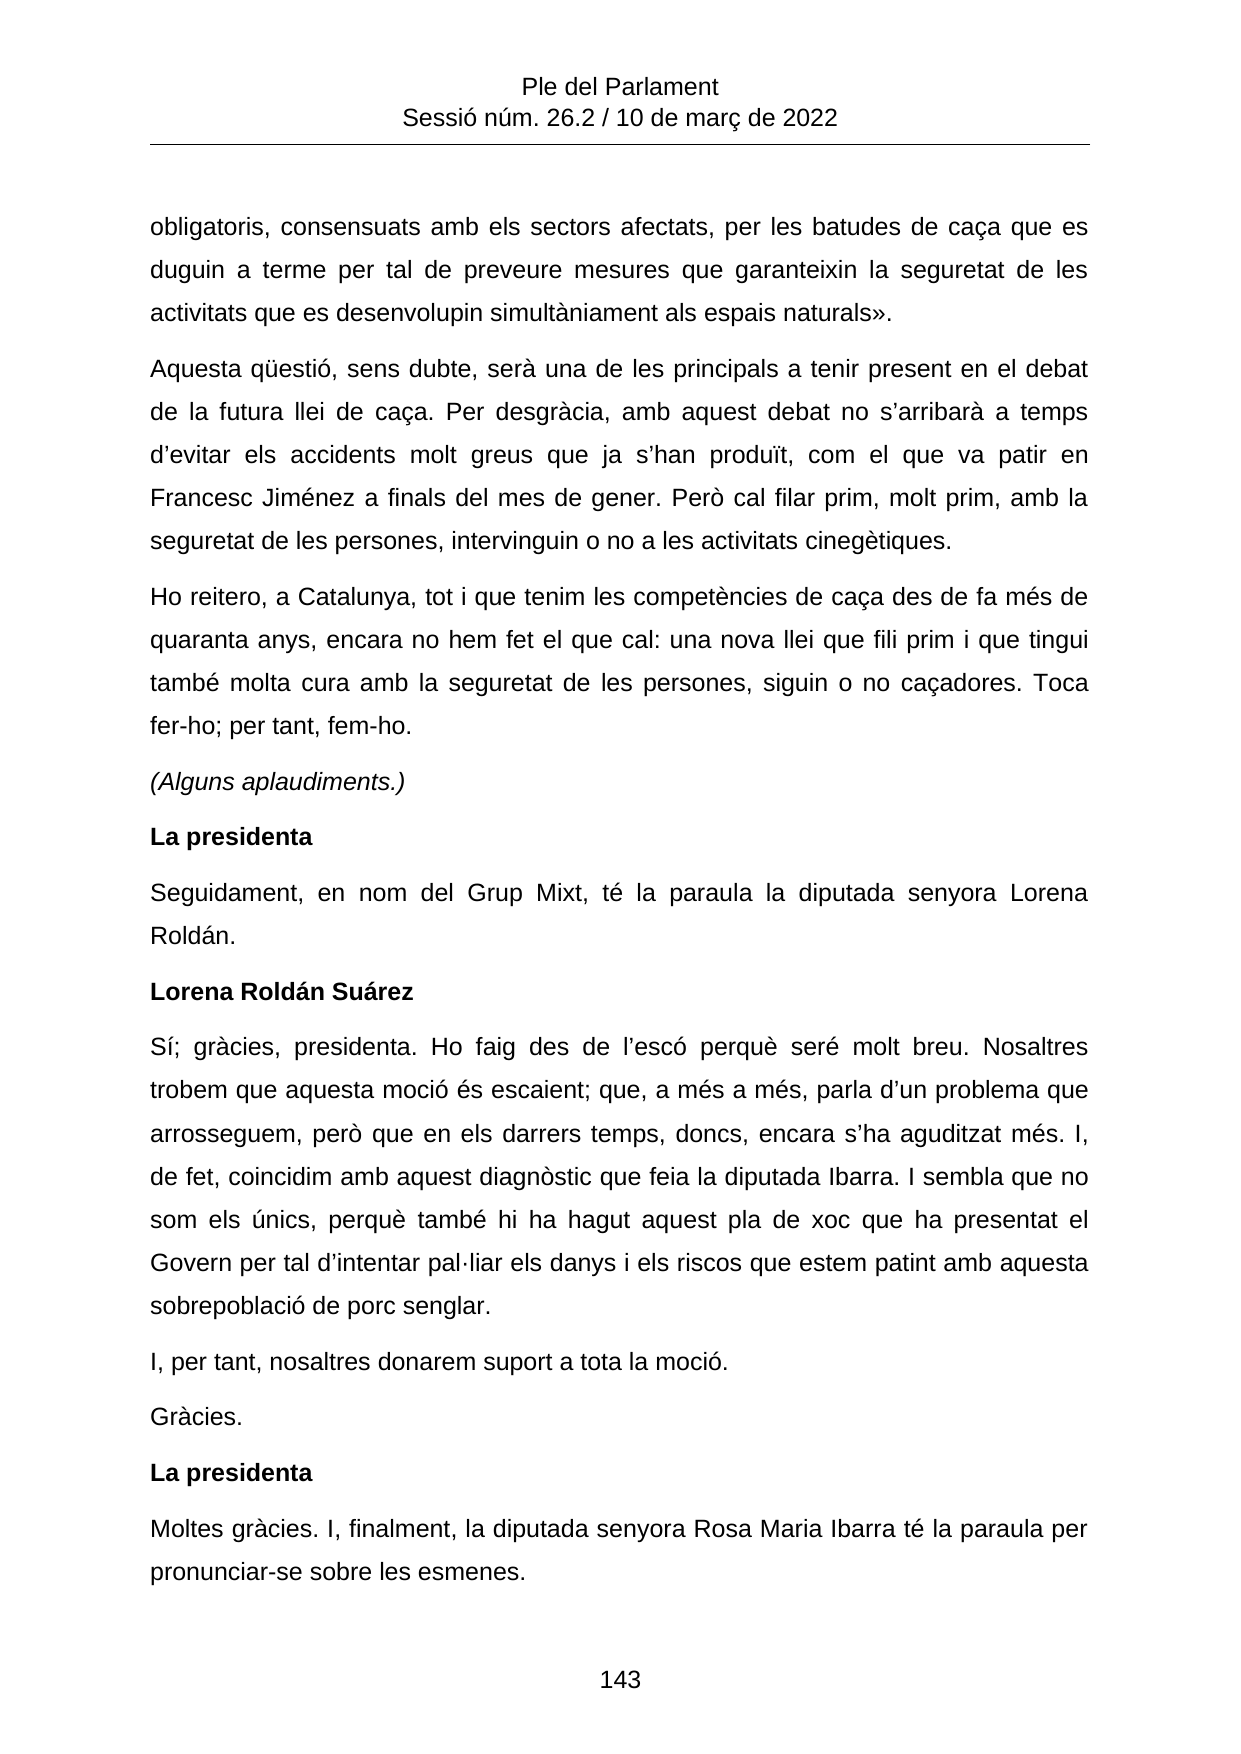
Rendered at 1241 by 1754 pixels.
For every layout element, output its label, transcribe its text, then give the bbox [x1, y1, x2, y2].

text Seguidament, en nom del Grup Mixt, té la paraula la diputada senyora Lorena Roldán. [150, 878, 1090, 950]
text Lorena Roldán Suárez [150, 977, 1090, 1006]
text Sí; gràcies, presidenta. Ho faig des de l’escó perquè seré molt breu. Nosaltres trobem que aquesta moció és escaient; que, a més a més, parla d’un problema que arrosseguem, però que en els darrers temps, doncs, encara s’ha aguditzat més. I, de fet, coincidim amb aquest diagnòstic que feia la diputada Ibarra. I sembla que no som els únics, perquè també hi ha hagut aquest pla de xoc que ha presentat el Govern per tal d’intentar pal·liar els danys i els riscos que estem patint amb aquesta sobrepoblació de porc senglar. [150, 1032, 1090, 1320]
text (Alguns aplaudiments.) [150, 767, 1090, 796]
text La presidenta [150, 1458, 1090, 1487]
text Aquesta qüestió, sens dubte, serà una de les principals a tenir present en el debat de la futura llei de caça. Per desgràcia, amb aquest debat no s’arribarà a temps d’evitar els accidents molt greus que ja s’han produït, com el que va patir en Francesc Jiménez a finals del mes de gener. Però cal filar prim, molt prim, amb la seguretat de les persones, intervinguin o no a les activitats cinegètiques. [150, 354, 1090, 555]
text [150, 212, 1090, 327]
text Gràcies. [150, 1402, 1090, 1431]
text Ho reitero, a Catalunya, tot i que tenim les competències de caça des de fa més de quaranta anys, encara no hem fet el que cal: una nova llei que fili prim i que tingui també molta cura amb la seguretat de les persones, siguin o no caçadores. Toca fer-ho; per tant, fem-ho. [150, 582, 1090, 740]
text Moltes gràcies. I, finalment, la diputada senyora Rosa Maria Ibarra té la paraula per pronunciar-se sobre les esmenes. [150, 1514, 1090, 1586]
text I, per tant, nosaltres donarem suport a tota la moció. [150, 1347, 1090, 1376]
text La presidenta [150, 822, 1090, 851]
